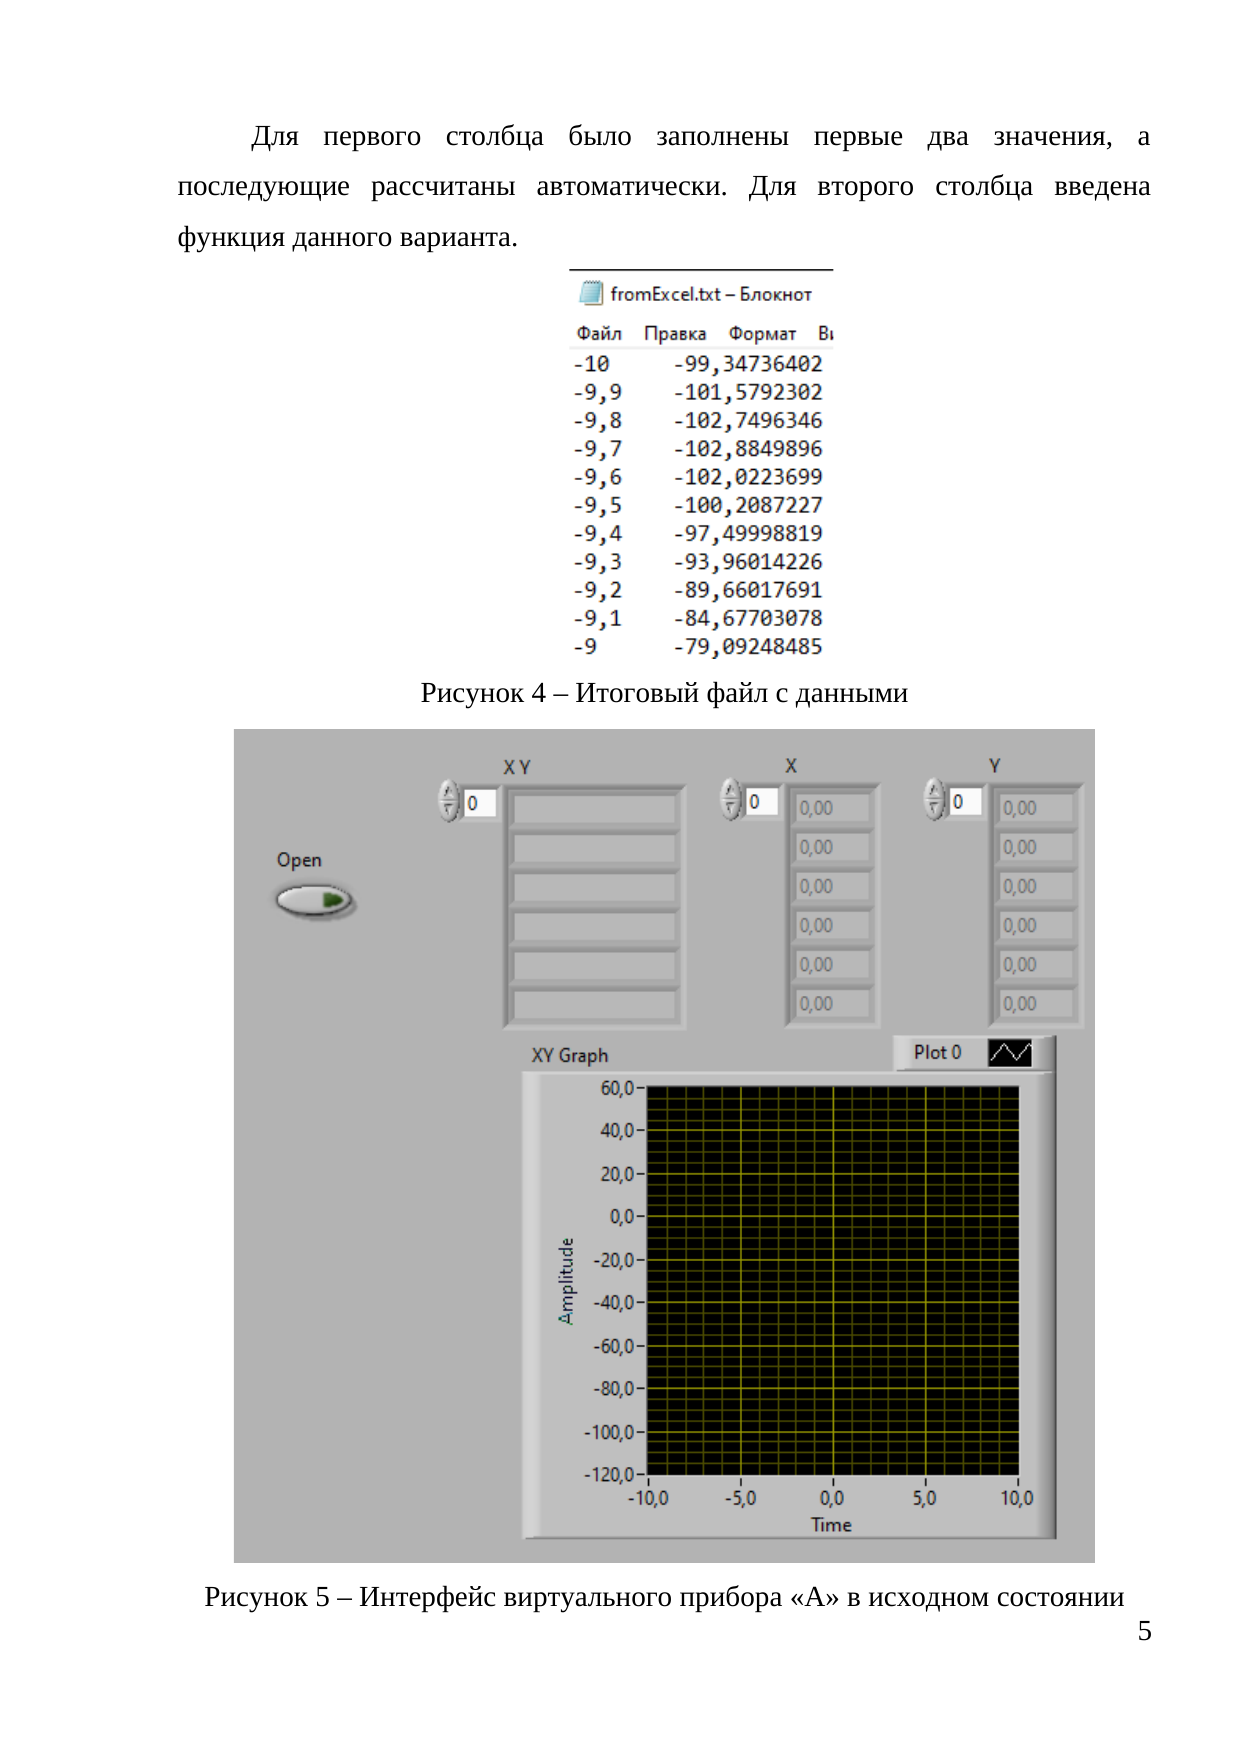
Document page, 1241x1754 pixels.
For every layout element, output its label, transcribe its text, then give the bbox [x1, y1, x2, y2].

picture [233, 729, 1095, 1563]
text Для первого столбца было заполнены первые два значения, а последующие рассчитаны автоматически. Для второго столбца введена функция данного варианта. [177, 118, 1152, 252]
picture [569, 269, 834, 659]
